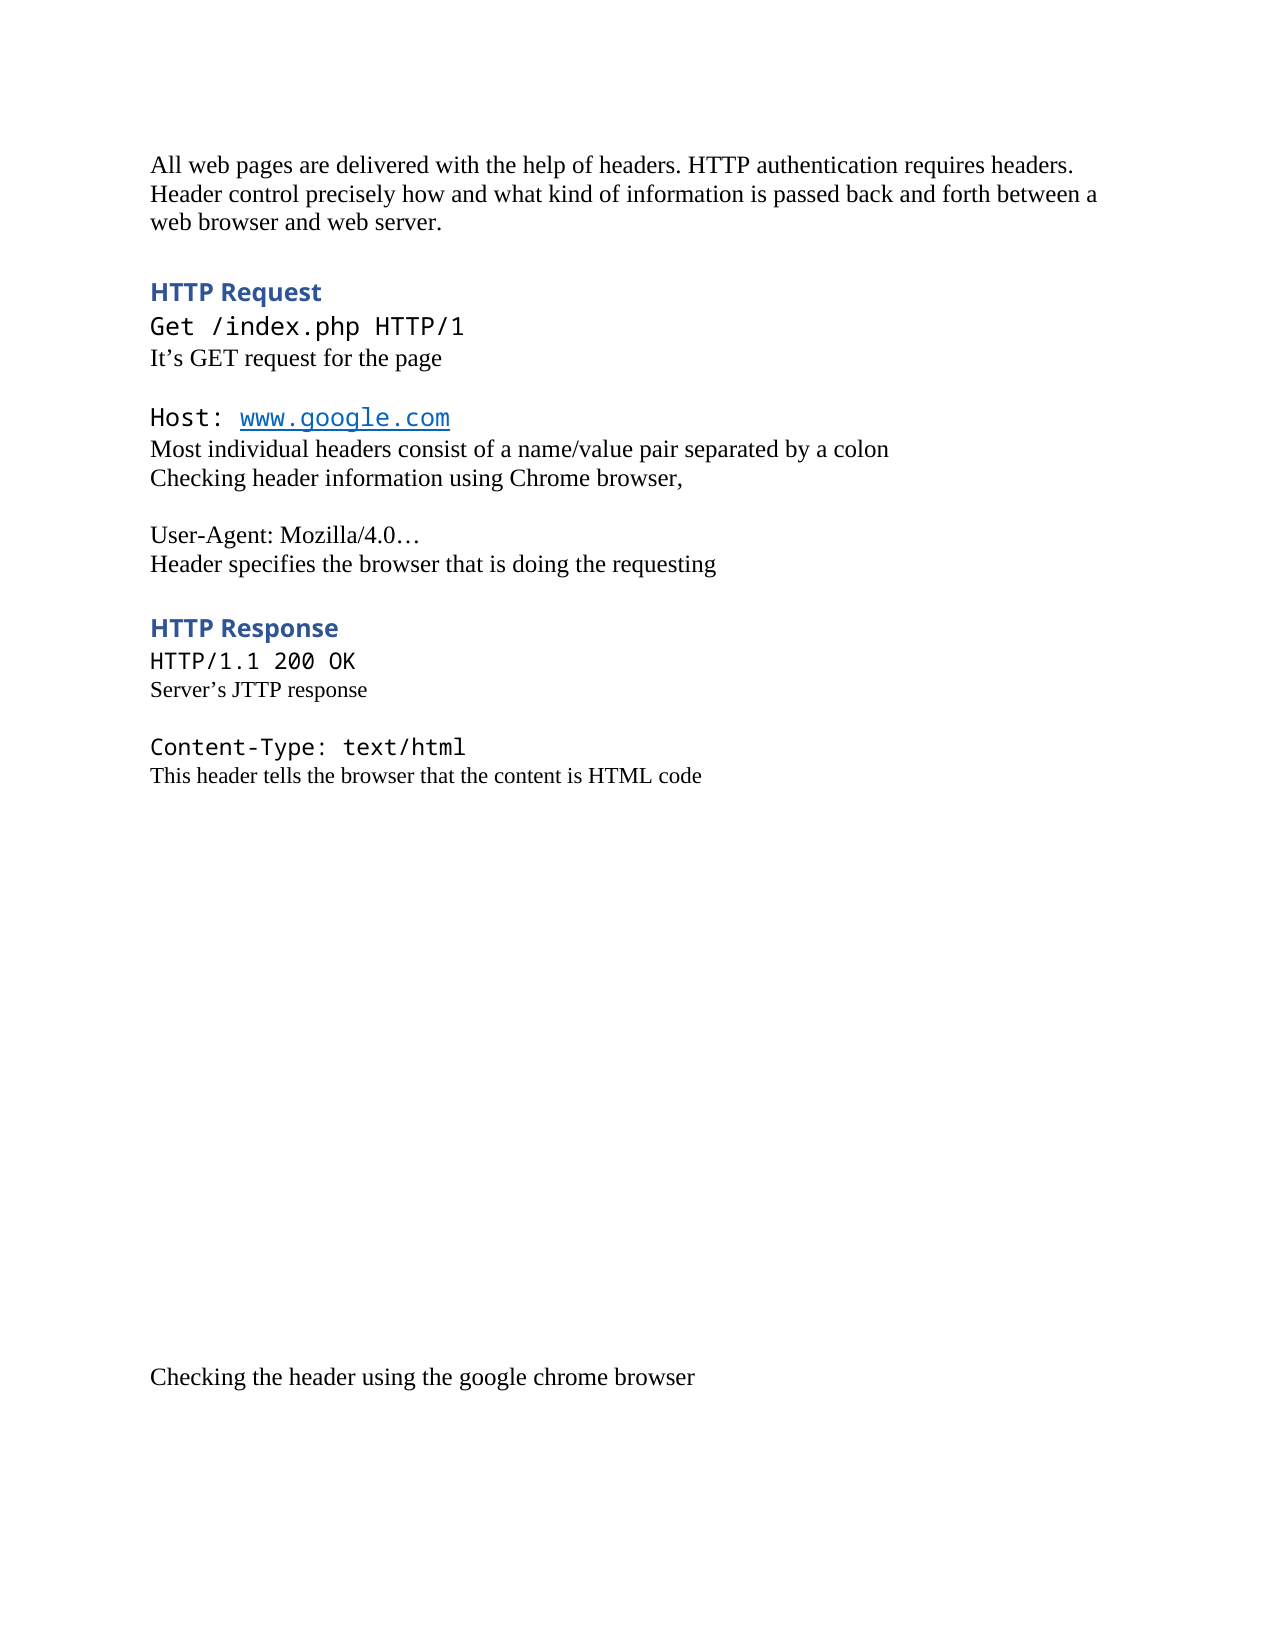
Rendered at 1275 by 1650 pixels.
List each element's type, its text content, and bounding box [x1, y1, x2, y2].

text HTTP/1.1 200 OK [150, 645, 1125, 676]
text Host: www.google.com [150, 400, 1125, 434]
text This header tells the browser that the content is HTML code [150, 762, 1125, 788]
text Server’s JTTP response [150, 676, 1125, 702]
text Checking the header using the google chrome browser [150, 1362, 1125, 1391]
text Get /index.php HTTP/1 [150, 308, 1125, 343]
subtitle HTTP Request [150, 274, 1125, 308]
text Checking header information using Chrome browser, [150, 463, 1125, 492]
text It’s GET request for the page [150, 343, 1125, 371]
text Most individual headers consist of a name/value pair separated by a colon [150, 434, 1125, 463]
text Content-Type: text/html [150, 731, 1125, 762]
text All web pages are delivered with the help of headers. HTTP authentication requires headers. Header control precisely how and what kind of information is passed back and forth between a web browser and web server. [150, 150, 1125, 236]
text User-Agent: Mozilla/4.0… [150, 520, 1125, 549]
text Header specifies the browser that is doing the requesting [150, 549, 1125, 578]
subtitle HTTP Response [150, 611, 1125, 645]
